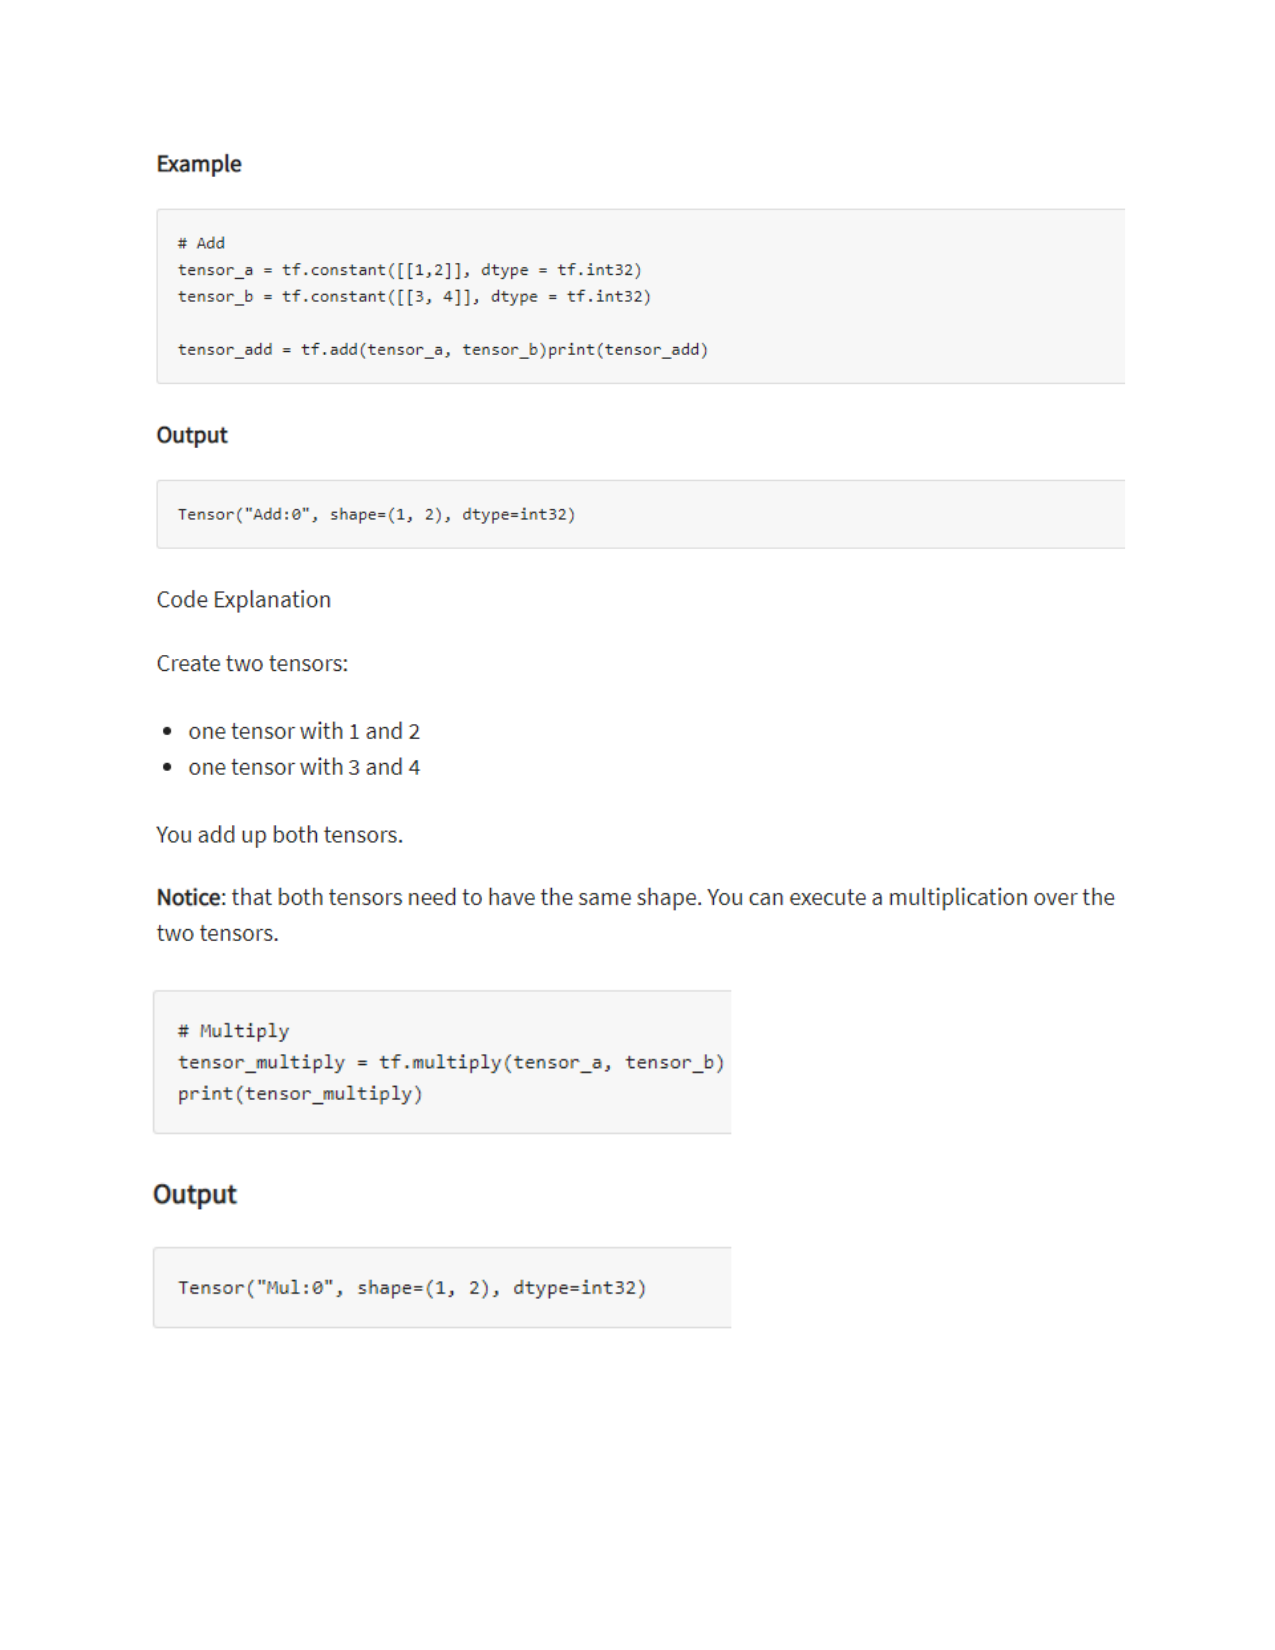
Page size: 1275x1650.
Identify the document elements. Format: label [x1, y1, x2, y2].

picture [150, 981, 732, 1338]
picture [150, 150, 1125, 957]
